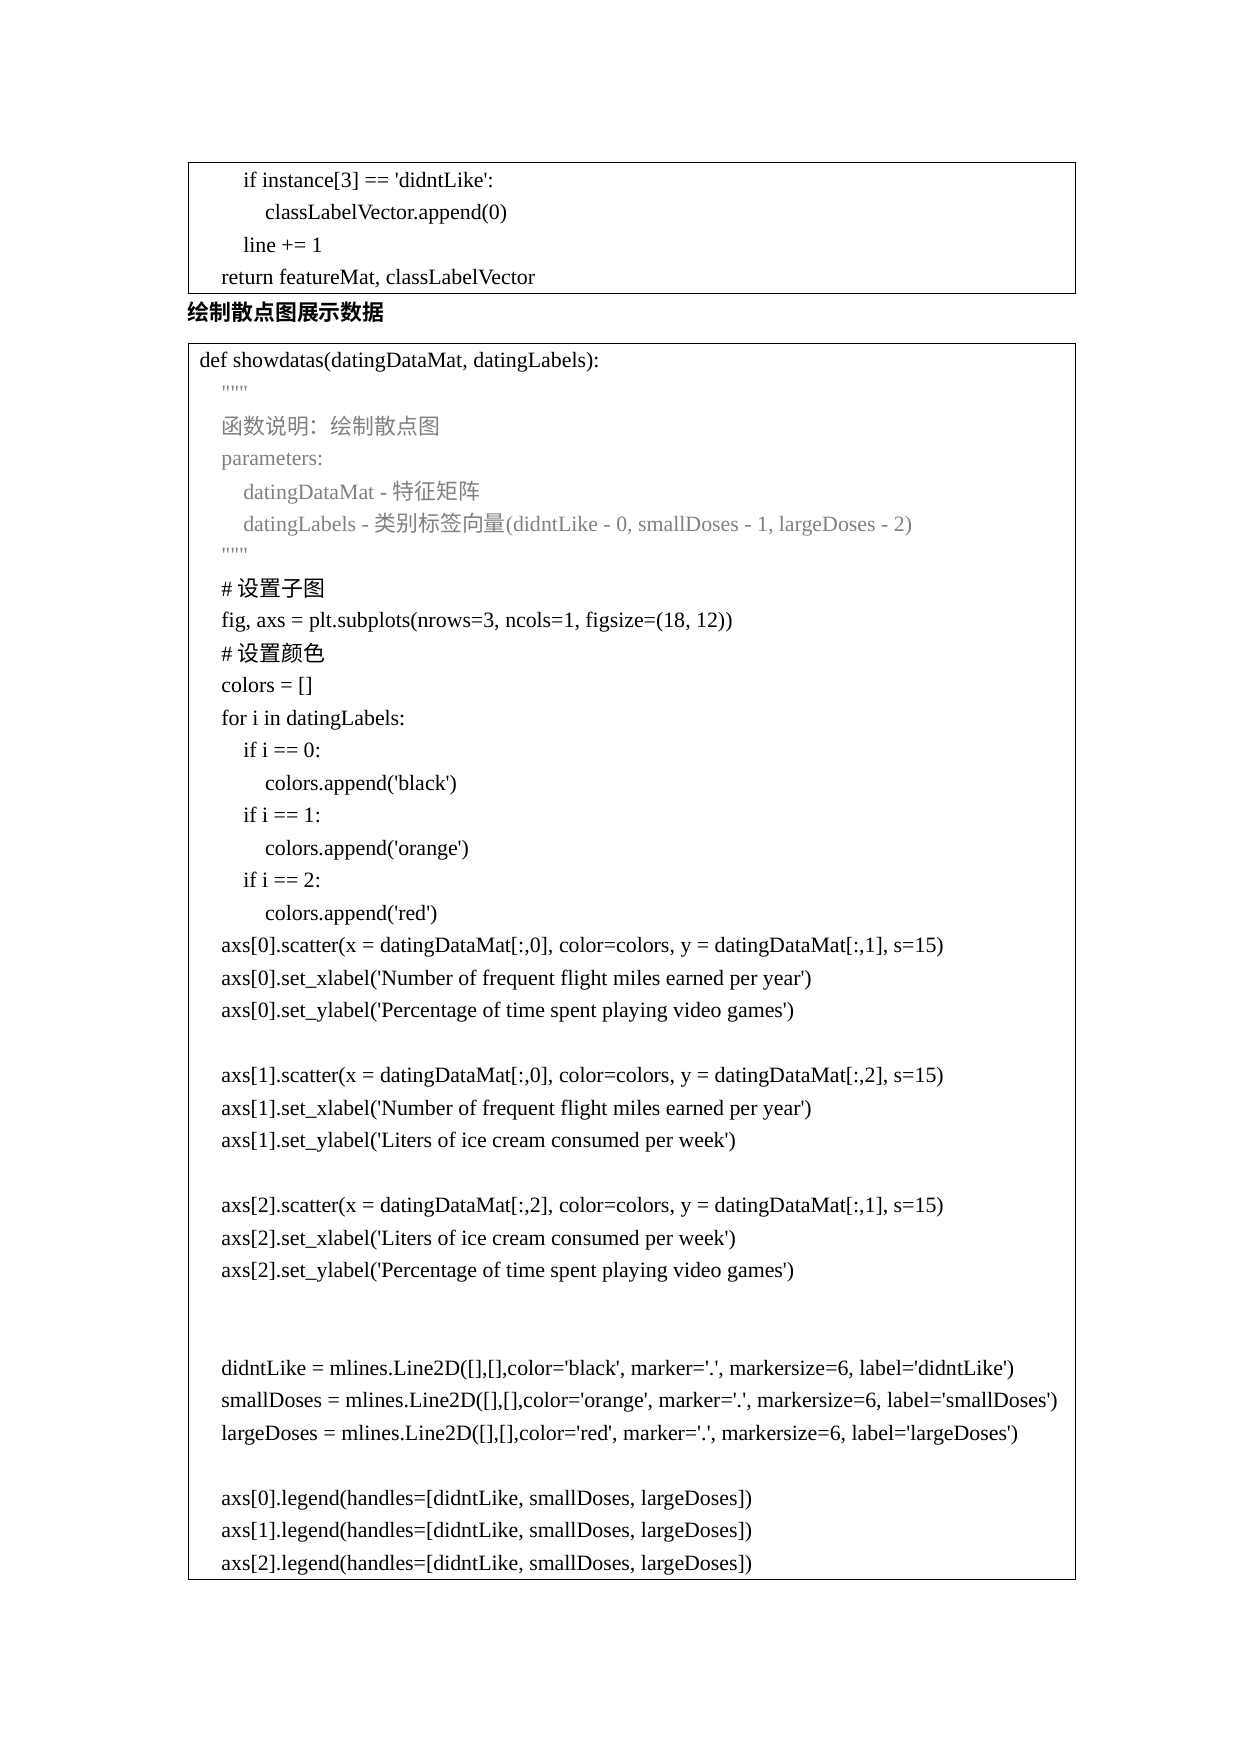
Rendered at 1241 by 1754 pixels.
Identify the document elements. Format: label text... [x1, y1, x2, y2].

text 绘制散点图展示数据 [187, 294, 1053, 327]
table_header def showdatas(datingDataMat, datingLabels): """ 函数说明：绘制散点图 parameters: datingDataMat - 特征矩阵 datingLabels - 类别标签向量(didntLike - 0, smallDoses - 1, largeDoses - 2) """ # 设置子图 fig, axs = plt.subplots(nrows=3, ncols=1, figsize=(18, 12)) # 设置颜色 colors = [] for i in datingLabels: if i == 0: colors.append('black') if i == 1: colors.append('orange') if i == 2: colors.append('red') axs[0].scatter(x = datingDataMat[:,0], color=colors, y = datingDataMat[:,1], s=15) axs[0].set_xlabel('Number of frequent flight miles earned per year') axs[0].set_ylabel('Percentage of time spent playing video games') axs[1].scatter(x = datingDataMat[:,0], color=colors, y = datingDataMat[:,2], s=15) axs[1].set_xlabel('Number of frequent flight miles earned per year') axs[1].set_ylabel('Liters of ice cream consumed per week') axs[2].scatter(x = datingDataMat[:,2], color=colors, y = datingDataMat[:,1], s=15) axs[2].set_xlabel('Liters of ice cream consumed per week') axs[2].set_ylabel('Percentage of time spent playing video games') didntLike = mlines.Line2D([],[],color='black', marker='.', markersize=6, label='didntLike') smallDoses = mlines.Line2D([],[],color='orange', marker='.', markersize=6, label='smallDoses') largeDoses = mlines.Line2D([],[],color='red', marker='.', markersize=6, label='largeDoses') axs[0].legend(handles=[didntLike, smallDoses, largeDoses]) axs[1].legend(handles=[didntLike, smallDoses, largeDoses]) axs[2].legend(handles=[didntLike, smallDoses, largeDoses]) [189, 344, 1075, 1578]
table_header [189, 163, 1075, 293]
